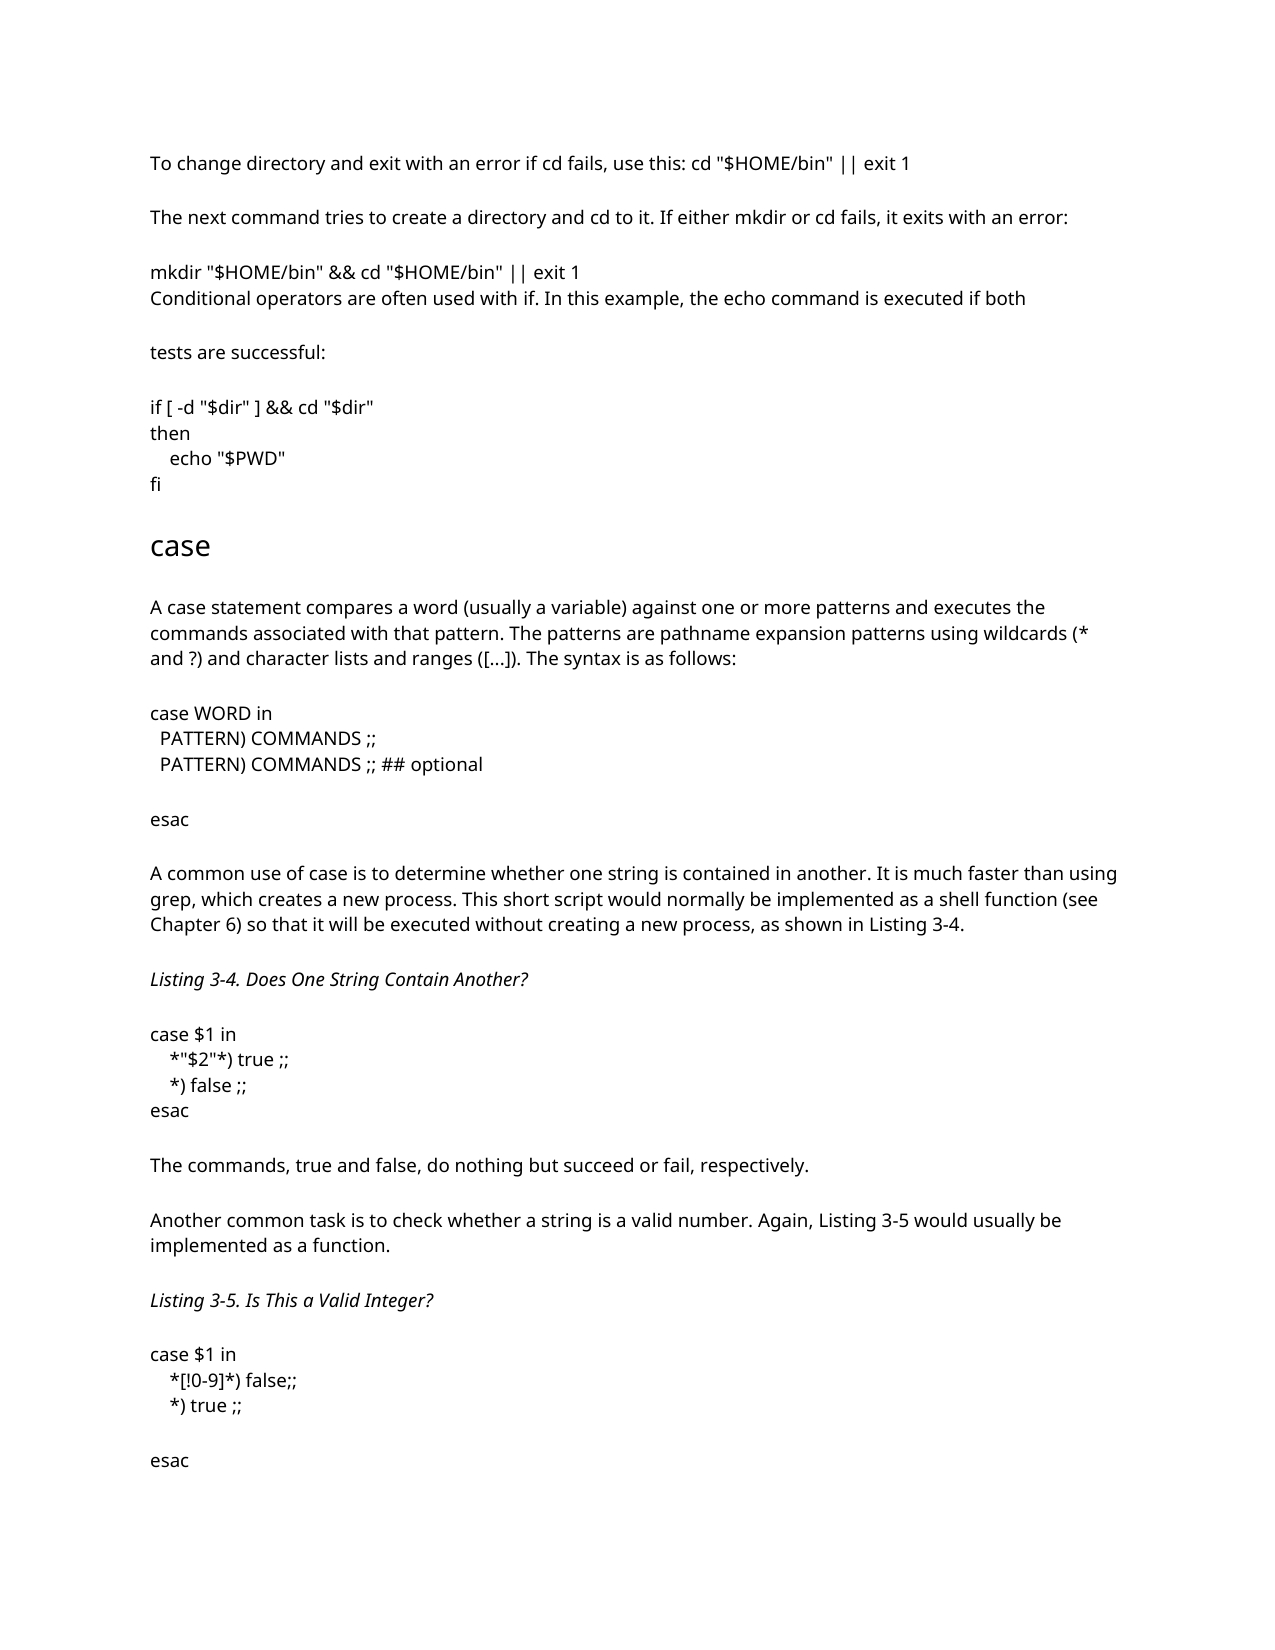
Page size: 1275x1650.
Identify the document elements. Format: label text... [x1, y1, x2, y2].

text fi [150, 471, 1125, 496]
text A common use of case is to determine whether one string is contained in another. It is much faster than using grep, which creates a new process. This short script would normally be implemented as a shell function (see Chapter 6) so that it will be executed without creating a new process, as shown in Listing 3-4. [150, 861, 1125, 937]
text case $1 in [150, 1342, 1125, 1367]
text Another common task is to check whether a string is a valid number. Again, Listing 3-5 would usually be implemented as a function. [150, 1207, 1125, 1258]
text A case statement compares a word (usually a variable) against one or more patterns and executes the commands associated with that pattern. The patterns are pathname expansion patterns using wildcards (* and ?) and character lists and ranges ([...]). The syntax is as follows: [150, 594, 1125, 671]
text Listing 3-5. Is This a Valid Integer? [150, 1287, 1125, 1313]
text The commands, true and false, do nothing but succeed or fail, respectively. [150, 1152, 1125, 1178]
text To change directory and exit with an error if cd fails, use this: cd "$HOME/bin" || exit 1 [150, 150, 1125, 176]
text case WORD in [150, 700, 1125, 726]
text *"$2"*) true ;; [150, 1046, 1125, 1072]
text case [150, 526, 1125, 565]
text *[!0-9]*) false;; [150, 1367, 1125, 1393]
text echo "$PWD" [150, 445, 1125, 471]
text esac [150, 806, 1125, 831]
text esac [150, 1097, 1125, 1123]
text mkdir "$HOME/bin" && cd "$HOME/bin" || exit 1 Conditional operators are often used with if. In this example, the echo command is executed if both [150, 259, 1125, 310]
text PATTERN) COMMANDS ;; [150, 726, 1125, 751]
text The next command tries to create a directory and cd to it. If either mkdir or cd fails, it exits with an error: [150, 205, 1125, 230]
text then [150, 420, 1125, 445]
text if [ -d "$dir" ] && cd "$dir" [150, 394, 1125, 420]
text *) false ;; [150, 1072, 1125, 1097]
text tests are successful: [150, 339, 1125, 365]
text case $1 in [150, 1021, 1125, 1046]
text *) true ;; [150, 1393, 1125, 1418]
text Listing 3-4. Does One String Contain Another? [150, 966, 1125, 992]
text esac [150, 1447, 1125, 1473]
text PATTERN) COMMANDS ;; ## optional [150, 751, 1125, 777]
